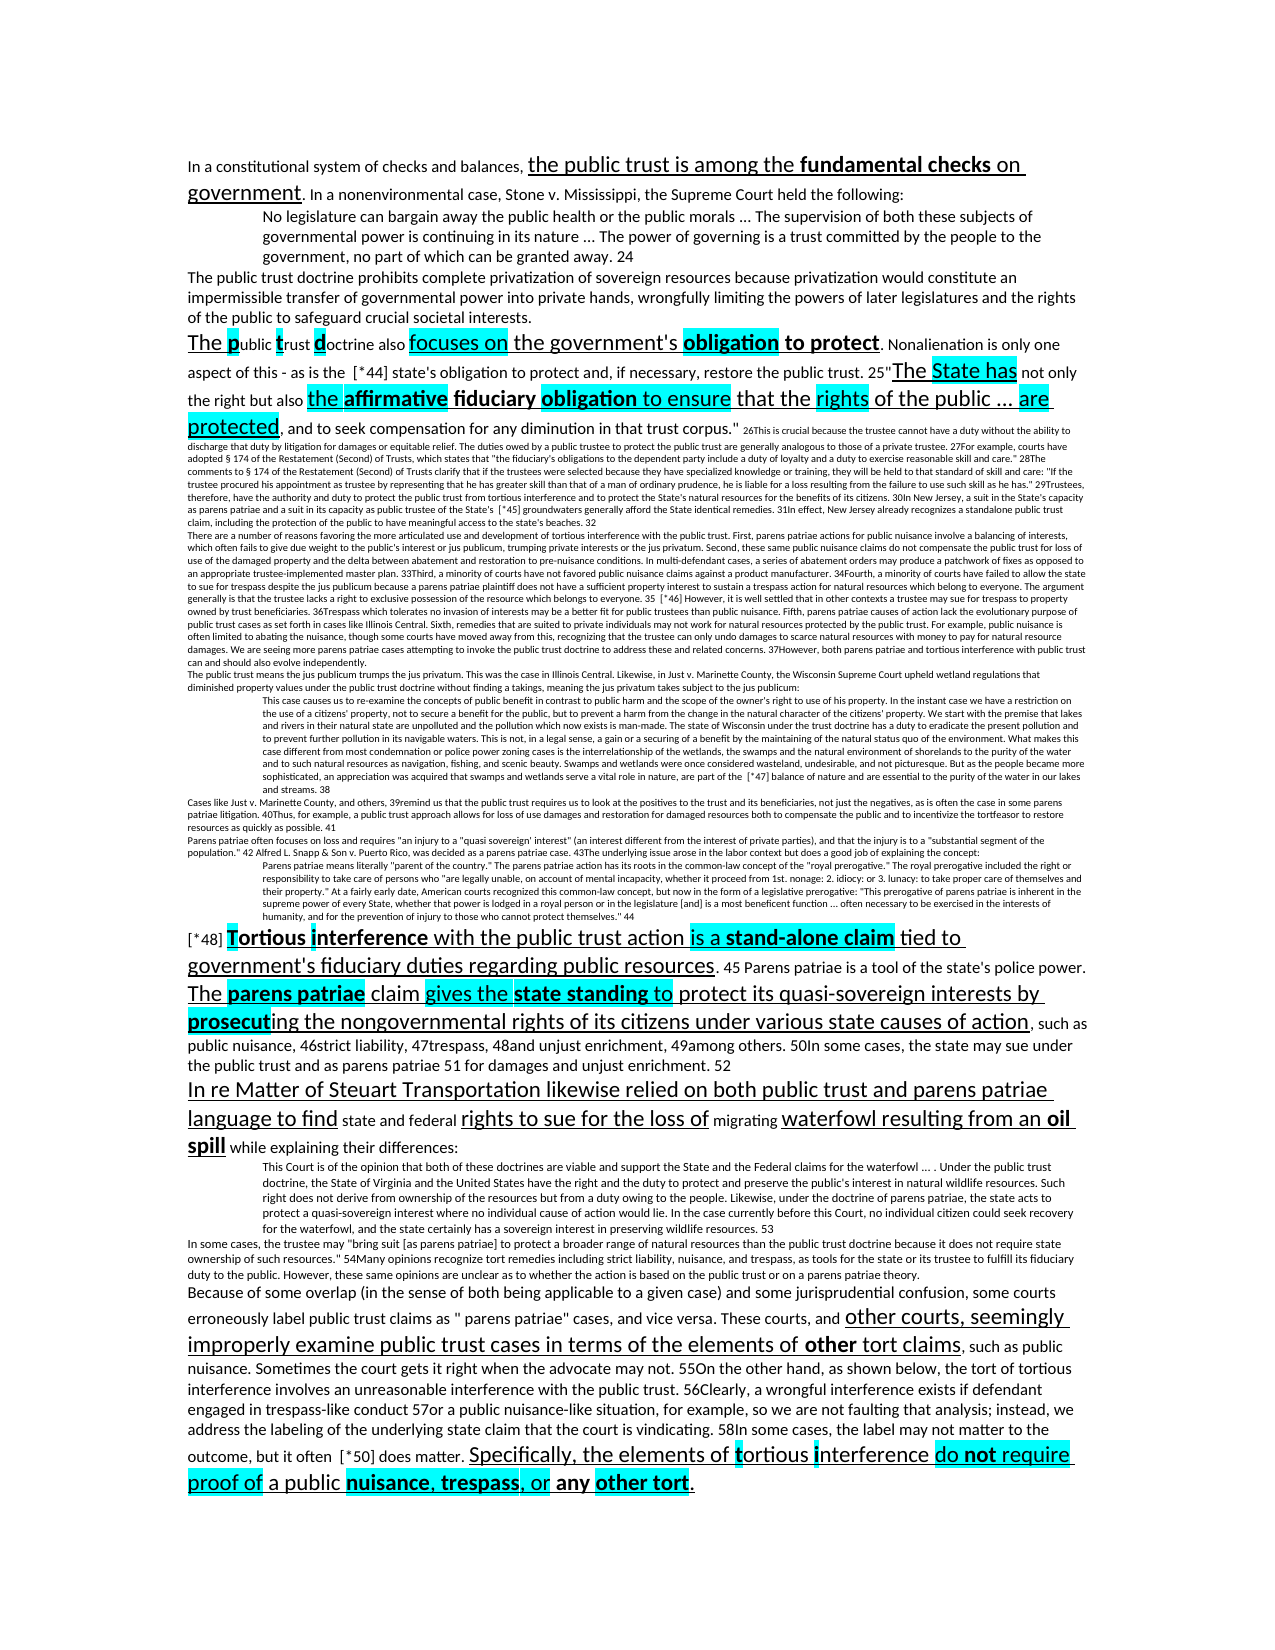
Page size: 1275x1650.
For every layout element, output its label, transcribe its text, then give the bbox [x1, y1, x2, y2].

text Cases like Just v. Marinette County, and others, 39remind us that the public trust requires us to look at the positives to the trust and its beneficiaries, not just the negatives, as is often the case in some parens patriae litigation. 40Thus, for example, a public trust approach allows for loss of use damages and restoration for damaged resources both to compensate the public and to incentivize the tortfeasor to restore resources as quickly as possible. 41 [187, 796, 1087, 834]
text This case causes us to re-examine the concepts of public benefit in contrast to public harm and the scope of the owner's right to use of his property. In the instant case we have a restriction on the use of a citizens' property, not to secure a benefit for the public, but to prevent a harm from the change in the natural character of the citizens' property. We start with the premise that lakes and rivers in their natural state are unpolluted and the pollution which now exists is man-made. The state of Wisconsin under the trust doctrine has a duty to eradicate the present pollution and to prevent further pollution in its navigable waters. This is not, in a legal sense, a gain or a securing of a benefit by the maintaining of the natural status quo of the environment. What makes this case different from most condemnation or police power zoning cases is the interrelationship of the wetlands, the swamps and the natural environment of shorelands to the purity of the water and to such natural resources as navigation, fishing, and scenic beauty. Swamps and wetlands were once considered wasteland, undesirable, and not picturesque. But as the people became more sophisticated, an appreciation was acquired that swamps and wetlands serve a vital role in nature, are part of the [*47] balance of nature and are essential to the purity of the water in our lakes and streams. 38 [262, 694, 1087, 796]
text No legislature can bargain away the public health or the public morals ... The supervision of both these subjects of governmental power is continuing in its nature ... The power of governing is a trust committed by the people to the government, no part of which can be granted away. 24 [262, 206, 1087, 267]
text [*48] Tortious interference with the public trust action is a stand-alone claim tied to government's fiduciary duties regarding public resources. 45 Parens patriae is a tool of the state's police power. The parens patriae claim gives the state standing to protect its quasi-sovereign interests by prosecuting the nongovernmental rights of its citizens under various state causes of action, such as public nuisance, 46strict liability, 47trespass, 48and unjust enrichment, 49among others. 50In some cases, the state may sue under the public trust and as parens patriae 51 for damages and unjust enrichment. 52 [187, 923, 1087, 1076]
text The public trust doctrine prohibits complete privatization of sovereign resources because privatization would constitute an impermissible transfer of governmental power into private hands, wrongfully limiting the powers of later legislatures and the rights of the public to safeguard crucial societal interests. [187, 267, 1087, 328]
text In a constitutional system of checks and balances, the public trust is among the fundamental checks on government. In a nonenvironmental case, Stone v. Mississippi, the Supreme Court held the following: [187, 150, 1087, 206]
text The public trust means the jus publicum trumps the jus privatum. This was the case in Illinois Central. Likewise, in Just v. Marinette County, the Wisconsin Supreme Court upheld wetland regulations that diminished property values under the public trust doctrine without finding a takings, meaning the jus privatum takes subject to the jus publicum: [187, 669, 1087, 694]
text The public trust doctrine also focuses on the government's obligation to protect. Nonalienation is only one aspect of this - as is the [*44] state's obligation to protect and, if necessary, restore the public trust. 25"The State has not only the right but also the affirmative fiduciary obligation to ensure that the rights of the public ... are protected, and to seek compensation for any diminution in that trust corpus." 26This is crucial because the trustee cannot have a duty without the ability to discharge that duty by litigation for damages or equitable relief. The duties owed by a public trustee to protect the public trust are generally analogous to those of a private trustee. 27For example, courts have adopted § 174 of the Restatement (Second) of Trusts, which states that "the fiduciary's obligations to the dependent party include a duty of loyalty and a duty to exercise reasonable skill and care." 28The comments to § 174 of the Restatement (Second) of Trusts clarify that if the trustees were selected because they have specialized knowledge or training, they will be held to that standard of skill and care: "If the trustee procured his appointment as trustee by representing that he has greater skill than that of a man of ordinary prudence, he is liable for a loss resulting from the failure to use such skill as he has." 29Trustees, therefore, have the authority and duty to protect the public trust from tortious interference and to protect the State's natural resources for the benefits of its citizens. 30In New Jersey, a suit in the State's capacity as parens patriae and a suit in its capacity as public trustee of the State's [*45] groundwaters generally afford the State identical remedies. 31In effect, New Jersey already recognizes a standalone public trust claim, including the protection of the public to have meaningful access to the state's beaches. 32 [187, 328, 1087, 529]
text Parens patriae means literally "parent of the country." The parens patriae action has its roots in the common-law concept of the "royal prerogative." The royal prerogative included the right or responsibility to take care of persons who "are legally unable, on account of mental incapacity, whether it proceed from 1st. nonage: 2. idiocy: or 3. lunacy: to take proper care of themselves and their property." At a fairly early date, American courts recognized this common-law concept, but now in the form of a legislative prerogative: "This prerogative of parens patriae is inherent in the supreme power of every State, whether that power is lodged in a royal person or in the legislature [and] is a most beneficent function ... often necessary to be exercised in the interests of humanity, and for the prevention of injury to those who cannot protect themselves." 44 [262, 859, 1087, 923]
text In re Matter of Steuart Transportation likewise relied on both public trust and parens patriae language to find state and federal rights to sue for the loss of migrating waterfowl resulting from an oil spill while explaining their differences: [187, 1076, 1087, 1160]
text Because of some overlap (in the sense of both being applicable to a given case) and some jurisprudential confusion, some courts erroneously label public trust claims as " parens patriae" cases, and vice versa. These courts, and other courts, seemingly improperly examine public trust cases in terms of the elements of other tort claims, such as public nuisance. Sometimes the court gets it right when the advocate may not. 55On the other hand, as shown below, the tort of tortious interference involves an unreasonable interference with the public trust. 56Clearly, a wrongful interference exists if defendant engaged in trespass-like conduct 57or a public nuisance-like situation, for example, so we are not faulting that analysis; instead, we address the labeling of the underlying state claim that the court is vindicating. 58In some cases, the label may not matter to the outcome, but it often [*50] does matter. Specifically, the elements of tortious interference do not require proof of a public nuisance, trespass, or any other tort. [187, 1282, 1087, 1496]
text In some cases, the trustee may "bring suit [as parens patriae] to protect a broader range of natural resources than the public trust doctrine because it does not require state ownership of such resources." 54Many opinions recognize tort remedies including strict liability, nuisance, and trespass, as tools for the state or its trustee to fulfill its fiduciary duty to the public. However, these same opinions are unclear as to whether the action is based on the public trust or on a parens patriae theory. [187, 1236, 1087, 1282]
text This Court is of the opinion that both of these doctrines are viable and support the State and the Federal claims for the waterfowl ... . Under the public trust doctrine, the State of Virginia and the United States have the right and the duty to protect and preserve the public's interest in natural wildlife resources. Such right does not derive from ownership of the resources but from a duty owing to the people. Likewise, under the doctrine of parens patriae, the state acts to protect a quasi-sovereign interest where no individual cause of action would lie. In the case currently before this Court, no individual citizen could seek recovery for the waterfowl, and the state certainly has a sovereign interest in preserving wildlife resources. 53 [262, 1160, 1087, 1236]
